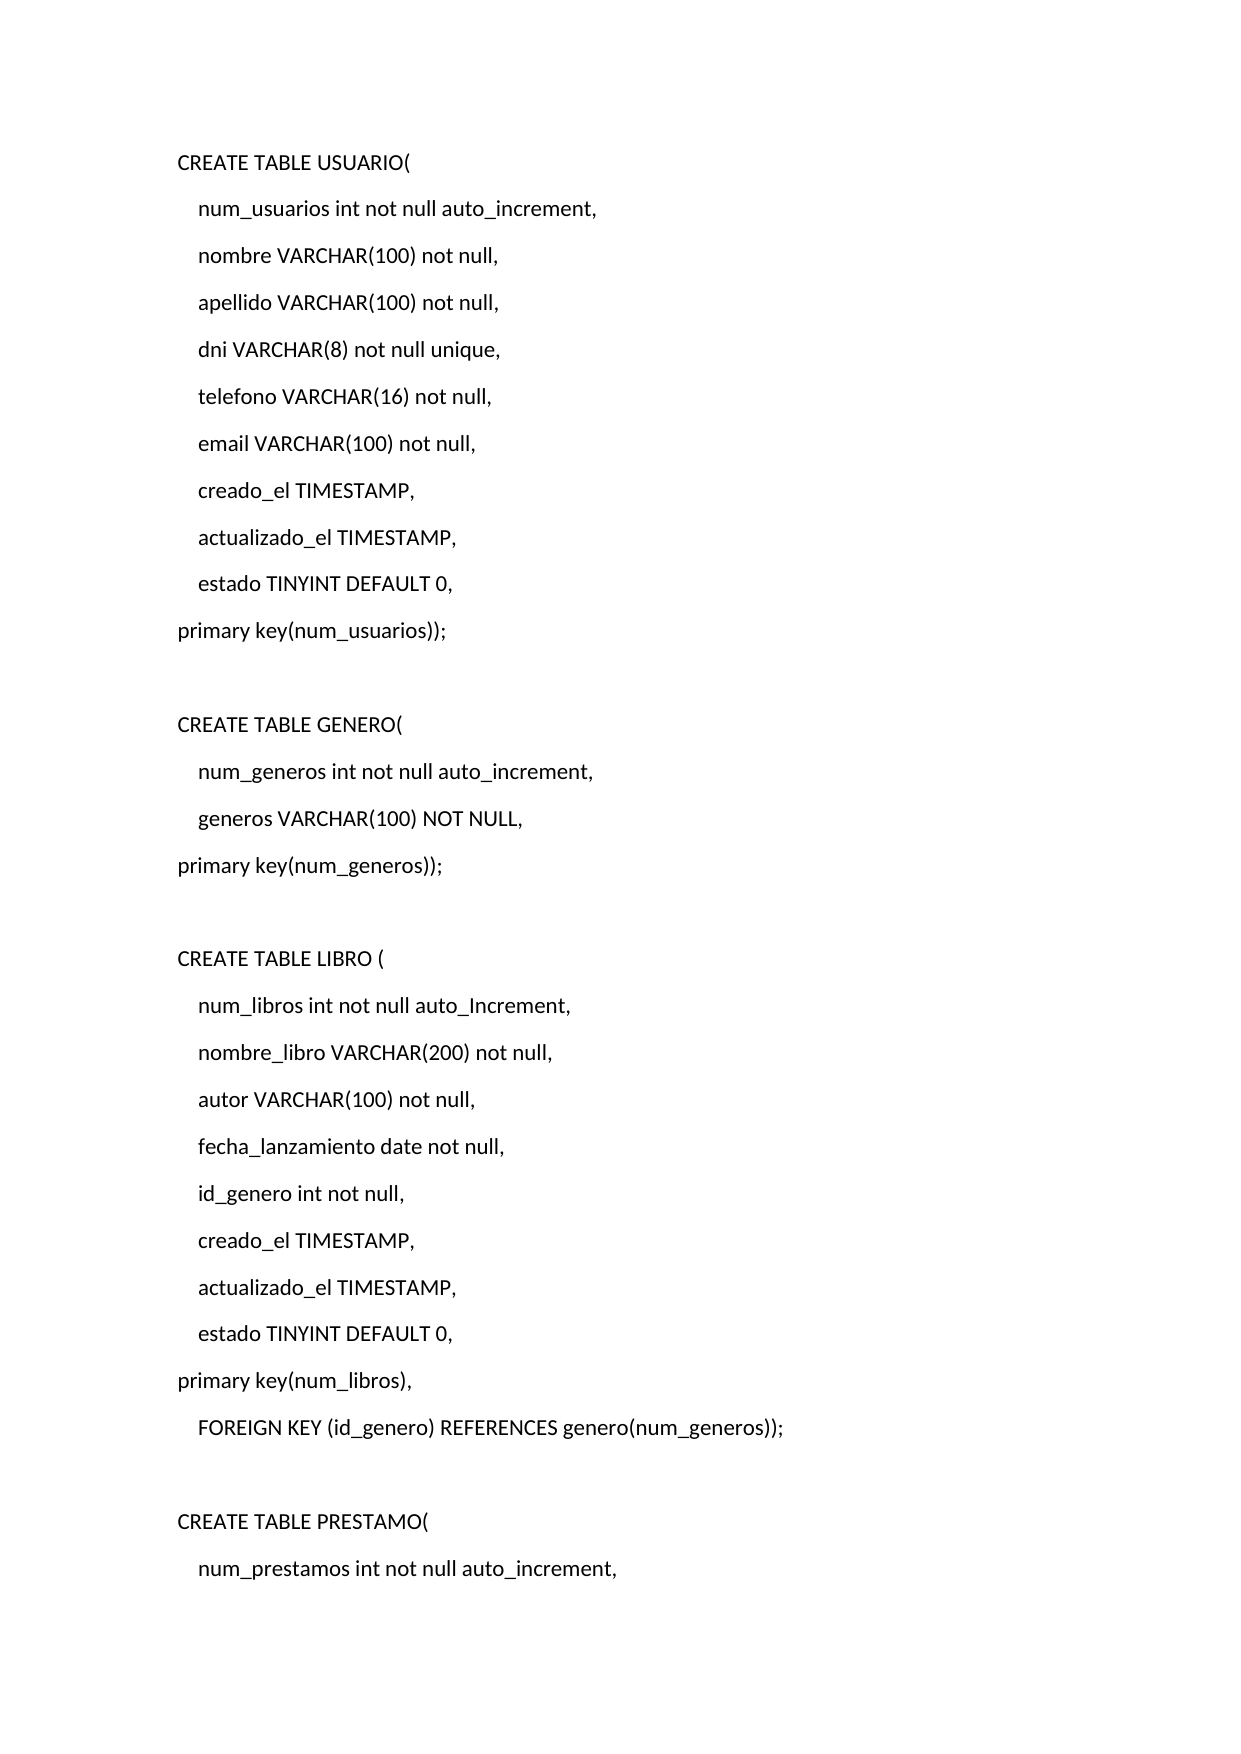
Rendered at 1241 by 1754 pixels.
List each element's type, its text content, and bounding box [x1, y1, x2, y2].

text CREATE TABLE LIBRO ( [177, 944, 1063, 972]
text num_prestamos int not null auto_increment, [177, 1554, 1063, 1582]
text fecha_lanzamiento date not null, [177, 1132, 1063, 1160]
text primary key(num_generos)); [177, 851, 1063, 879]
text estado TINYINT DEFAULT 0, [177, 569, 1063, 597]
text apellido VARCHAR(100) not null, [177, 288, 1063, 316]
text creado_el TIMESTAMP, [177, 1226, 1063, 1254]
text primary key(num_libros), [177, 1366, 1063, 1394]
text primary key(num_usuarios)); [177, 616, 1063, 644]
text id_genero int not null, [177, 1179, 1063, 1207]
text nombre_libro VARCHAR(200) not null, [177, 1038, 1063, 1066]
text num_generos int not null auto_increment, [177, 757, 1063, 785]
text estado TINYINT DEFAULT 0, [177, 1319, 1063, 1347]
text generos VARCHAR(100) NOT NULL, [177, 804, 1063, 832]
text autor VARCHAR(100) not null, [177, 1085, 1063, 1113]
text nombre VARCHAR(100) not null, [177, 241, 1063, 269]
text CREATE TABLE USUARIO( [177, 148, 1063, 176]
text FOREIGN KEY (id_genero) REFERENCES genero(num_generos)); [177, 1413, 1063, 1441]
text creado_el TIMESTAMP, [177, 476, 1063, 504]
text CREATE TABLE PRESTAMO( [177, 1507, 1063, 1535]
text num_usuarios int not null auto_increment, [177, 194, 1063, 222]
text num_libros int not null auto_Increment, [177, 991, 1063, 1019]
text telefono VARCHAR(16) not null, [177, 382, 1063, 410]
text actualizado_el TIMESTAMP, [177, 523, 1063, 551]
text email VARCHAR(100) not null, [177, 429, 1063, 457]
text dni VARCHAR(8) not null unique, [177, 335, 1063, 363]
text actualizado_el TIMESTAMP, [177, 1273, 1063, 1301]
text CREATE TABLE GENERO( [177, 710, 1063, 738]
